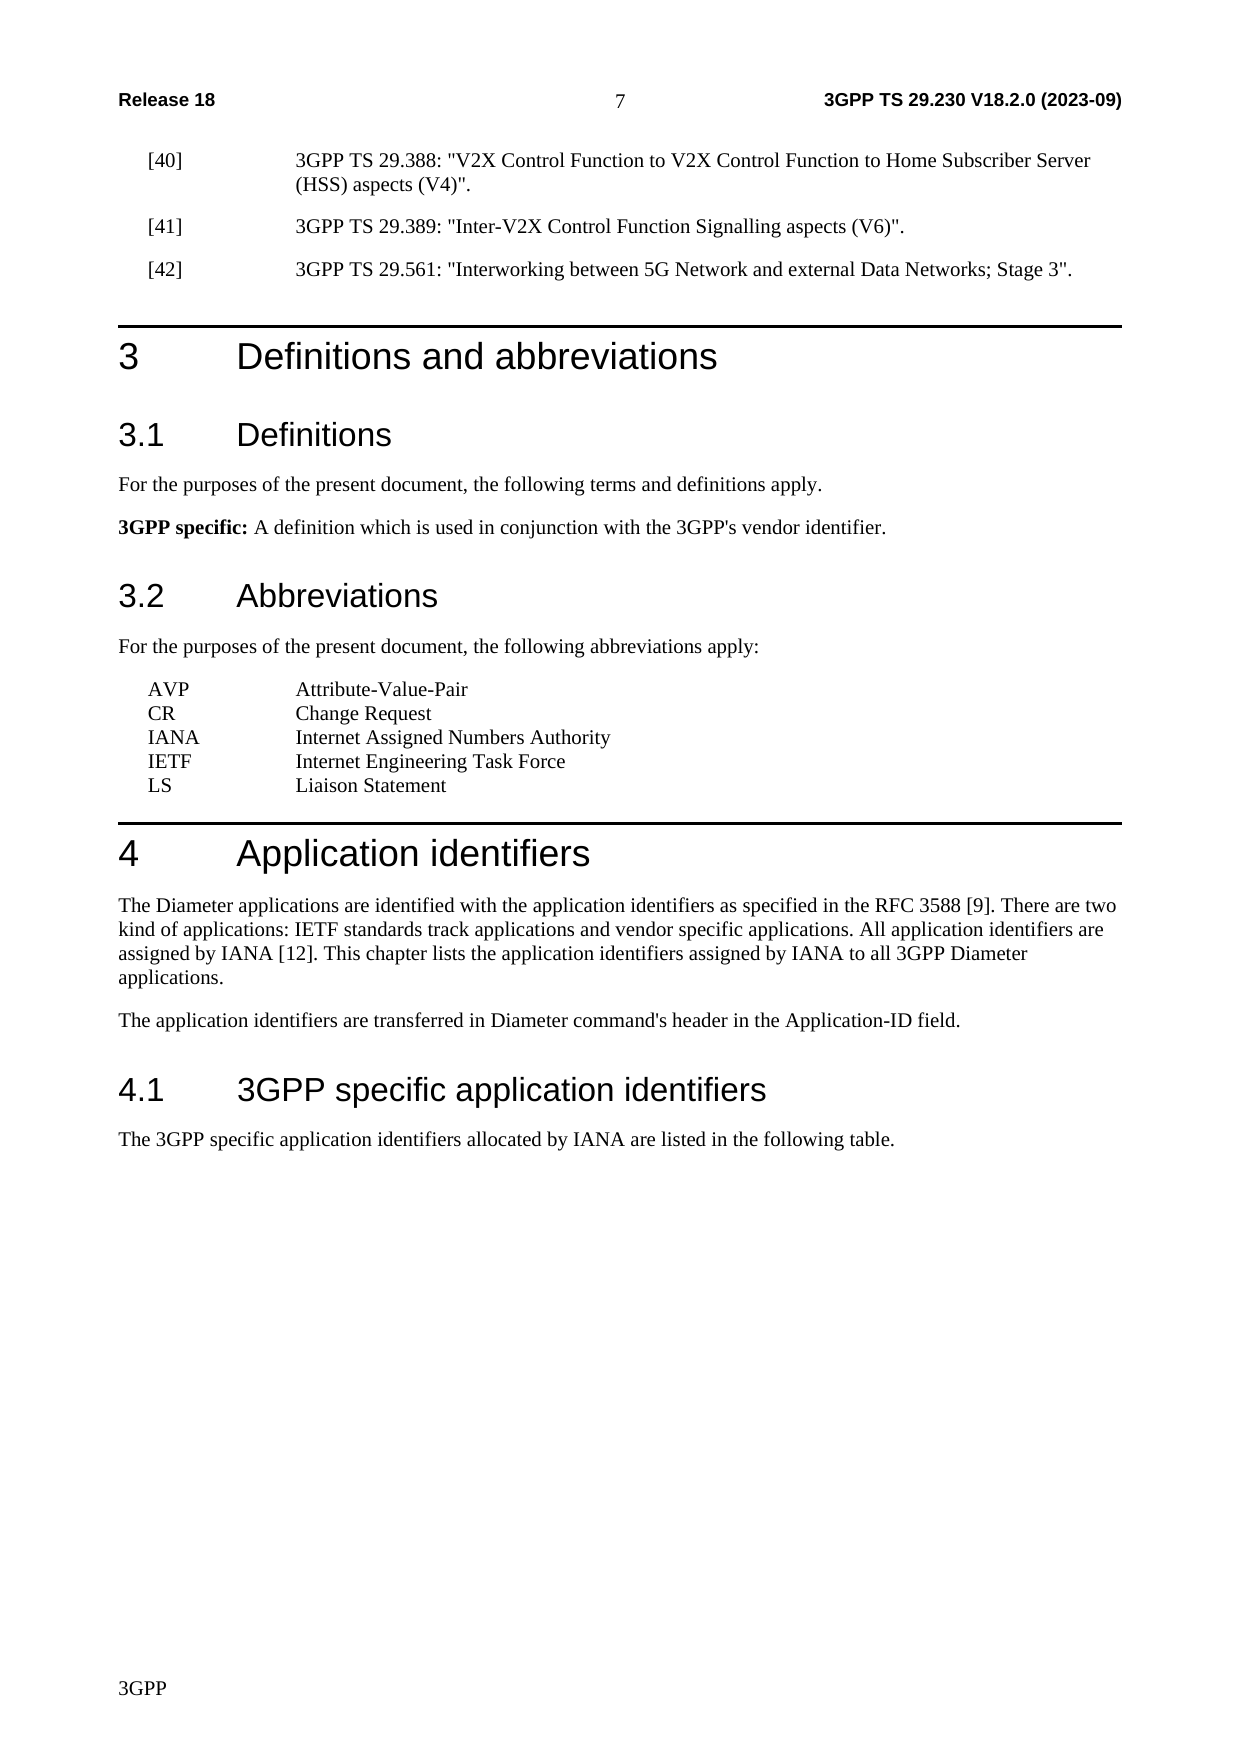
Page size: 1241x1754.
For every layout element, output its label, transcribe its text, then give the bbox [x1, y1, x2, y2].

text The 3GPP specific application identifiers allocated by IANA are listed in the following table. [118, 1127, 1122, 1151]
text [40] 3GPP TS 29.388: "V2X Control Function to V2X Control Function to Home Subscriber Server (HSS) aspects (V4)". [148, 147, 1122, 196]
text LS Liaison Statement [148, 773, 1122, 797]
text IETF Internet Engineering Task Force [148, 749, 1122, 773]
subtitle 4.1 3GPP specific application identifiers [118, 1070, 1122, 1108]
text CR Change Request [148, 701, 1122, 725]
text [42] 3GPP TS 29.561: "Interworking between 5G Network and external Data Networks; Stage 3". [148, 257, 1122, 281]
subtitle 4 Application identifiers [118, 825, 1122, 874]
text For the purposes of the present document, the following abbreviations apply: [118, 634, 1122, 658]
text [41] 3GPP TS 29.389: "Inter-V2X Control Function Signalling aspects (V6)". [148, 214, 1122, 238]
text 3GPP specific: A definition which is used in conjunction with the 3GPP's vendor identifier. [118, 515, 1122, 539]
subtitle 3.1 Definitions [118, 415, 1122, 453]
text AVP Attribute-Value-Pair [148, 677, 1122, 701]
text The application identifiers are transferred in Diameter command's header in the Application-ID field. [118, 1008, 1122, 1032]
subtitle 3 Definitions and abbreviations [118, 328, 1122, 377]
text For the purposes of the present document, the following terms and definitions apply. [118, 472, 1122, 496]
text The Diameter applications are identified with the application identifiers as specified in the RFC 3588 [9]. There are two kind of applications: IETF standards track applications and vendor specific applications. All application identifiers are assigned by IANA [12]. This chapter lists the application identifiers assigned by IANA to all 3GPP Diameter applications. [118, 893, 1122, 989]
text IANA Internet Assigned Numbers Authority [148, 725, 1122, 749]
subtitle 3.2 Abbreviations [118, 577, 1122, 615]
